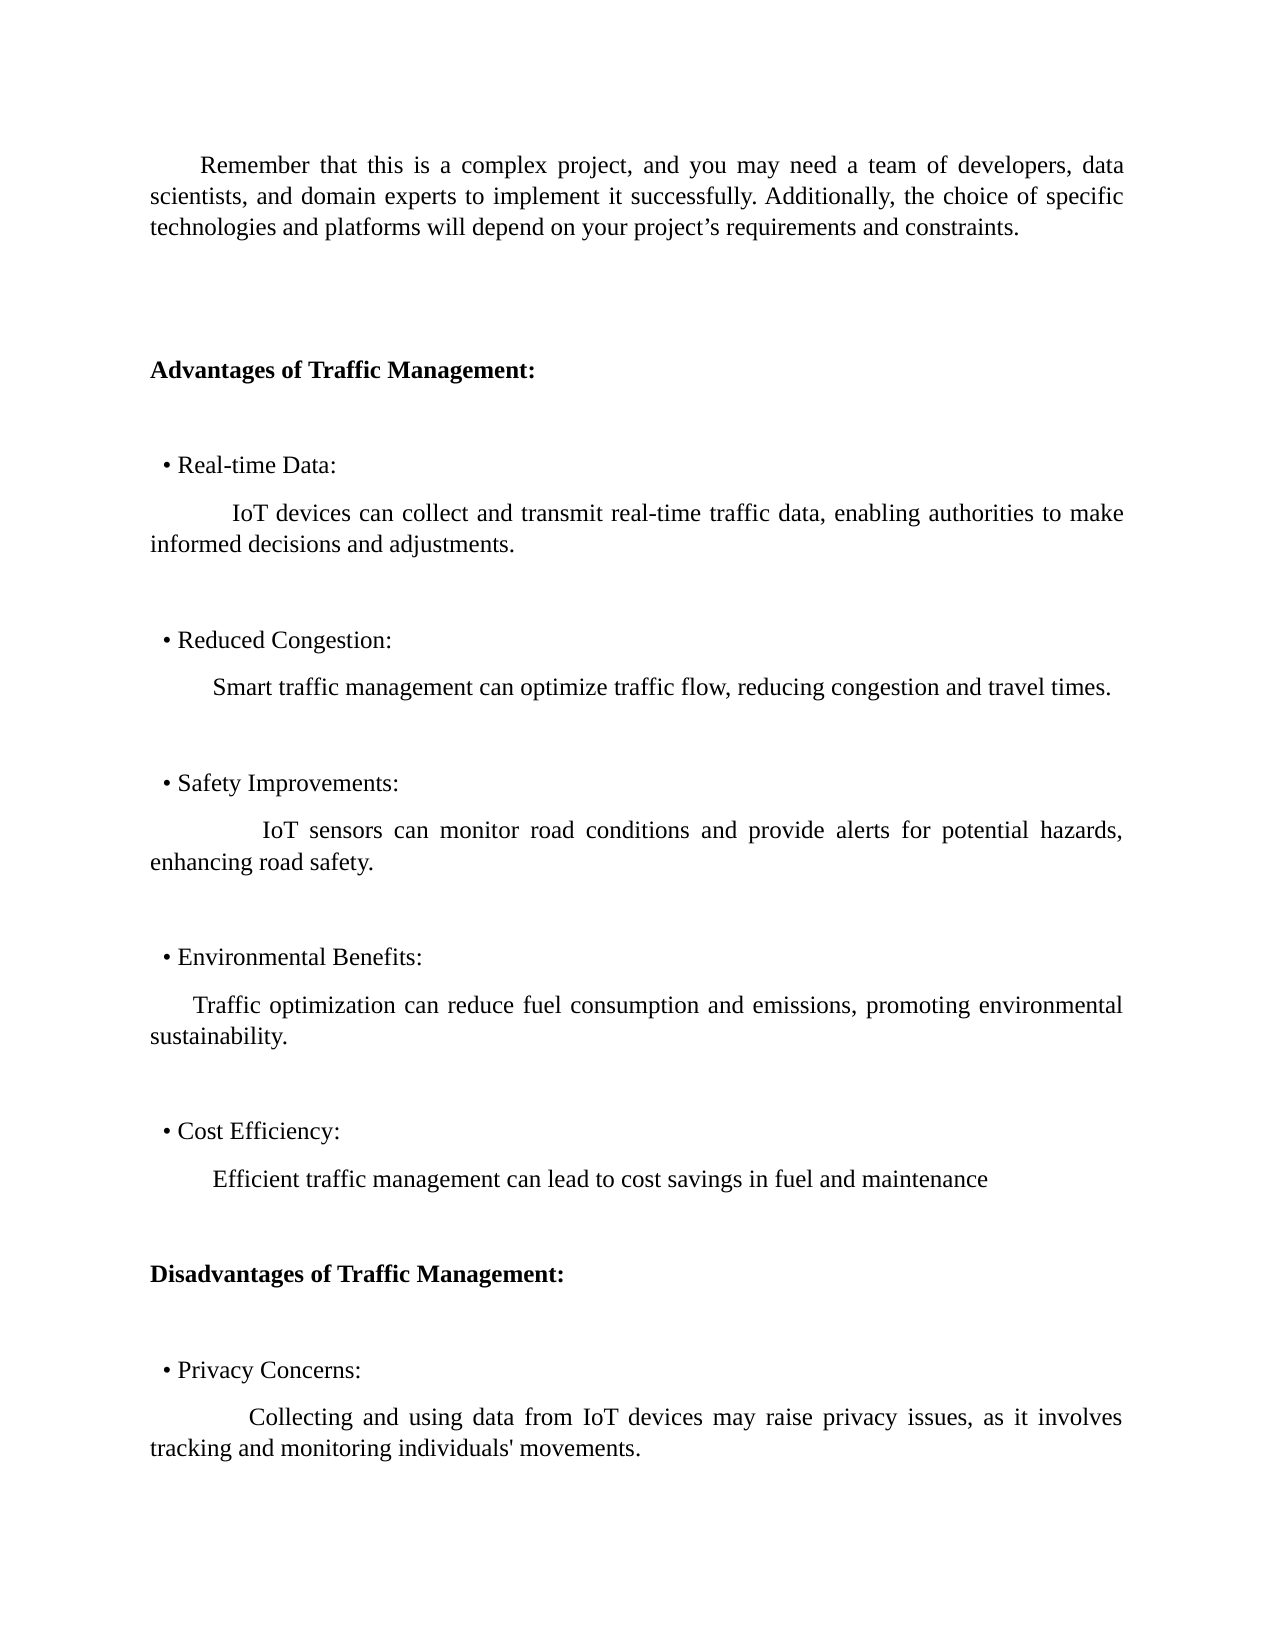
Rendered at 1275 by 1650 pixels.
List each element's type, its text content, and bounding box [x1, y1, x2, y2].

text Smart traffic management can optimize traffic flow, reducing congestion and travel times. [150, 672, 1125, 701]
text • Privacy Concerns: [150, 1355, 1125, 1383]
text Remember that this is a complex project, and you may need a team of developers, data scientists, and domain experts to implement it successfully. Additionally, the choice of specific technologies and platforms will depend on your project’s requirements and constraints. [150, 150, 1125, 241]
text Disadvantages of Traffic Management: [150, 1259, 1125, 1288]
text • Real-time Data: [150, 451, 1125, 479]
text Efficient traffic management can lead to cost savings in fuel and maintenance [150, 1164, 1125, 1193]
text • Safety Improvements: [150, 768, 1125, 797]
text • Cost Efficiency: [150, 1116, 1125, 1145]
text Advantages of Traffic Management: [150, 355, 1125, 384]
text IoT sensors can monitor road conditions and provide alerts for potential hazards, enhancing road safety. [150, 816, 1125, 875]
text • Environmental Benefits: [150, 942, 1125, 971]
text IoT devices can collect and transmit real-time traffic data, enabling authorities to make informed decisions and adjustments. [150, 498, 1125, 558]
text Traffic optimization can reduce fuel consumption and emissions, promoting environmental sustainability. [150, 990, 1125, 1049]
text Collecting and using data from IoT devices may raise privacy issues, as it involves tracking and monitoring individuals' movements. [150, 1402, 1125, 1462]
text • Reduced Congestion: [150, 625, 1125, 653]
